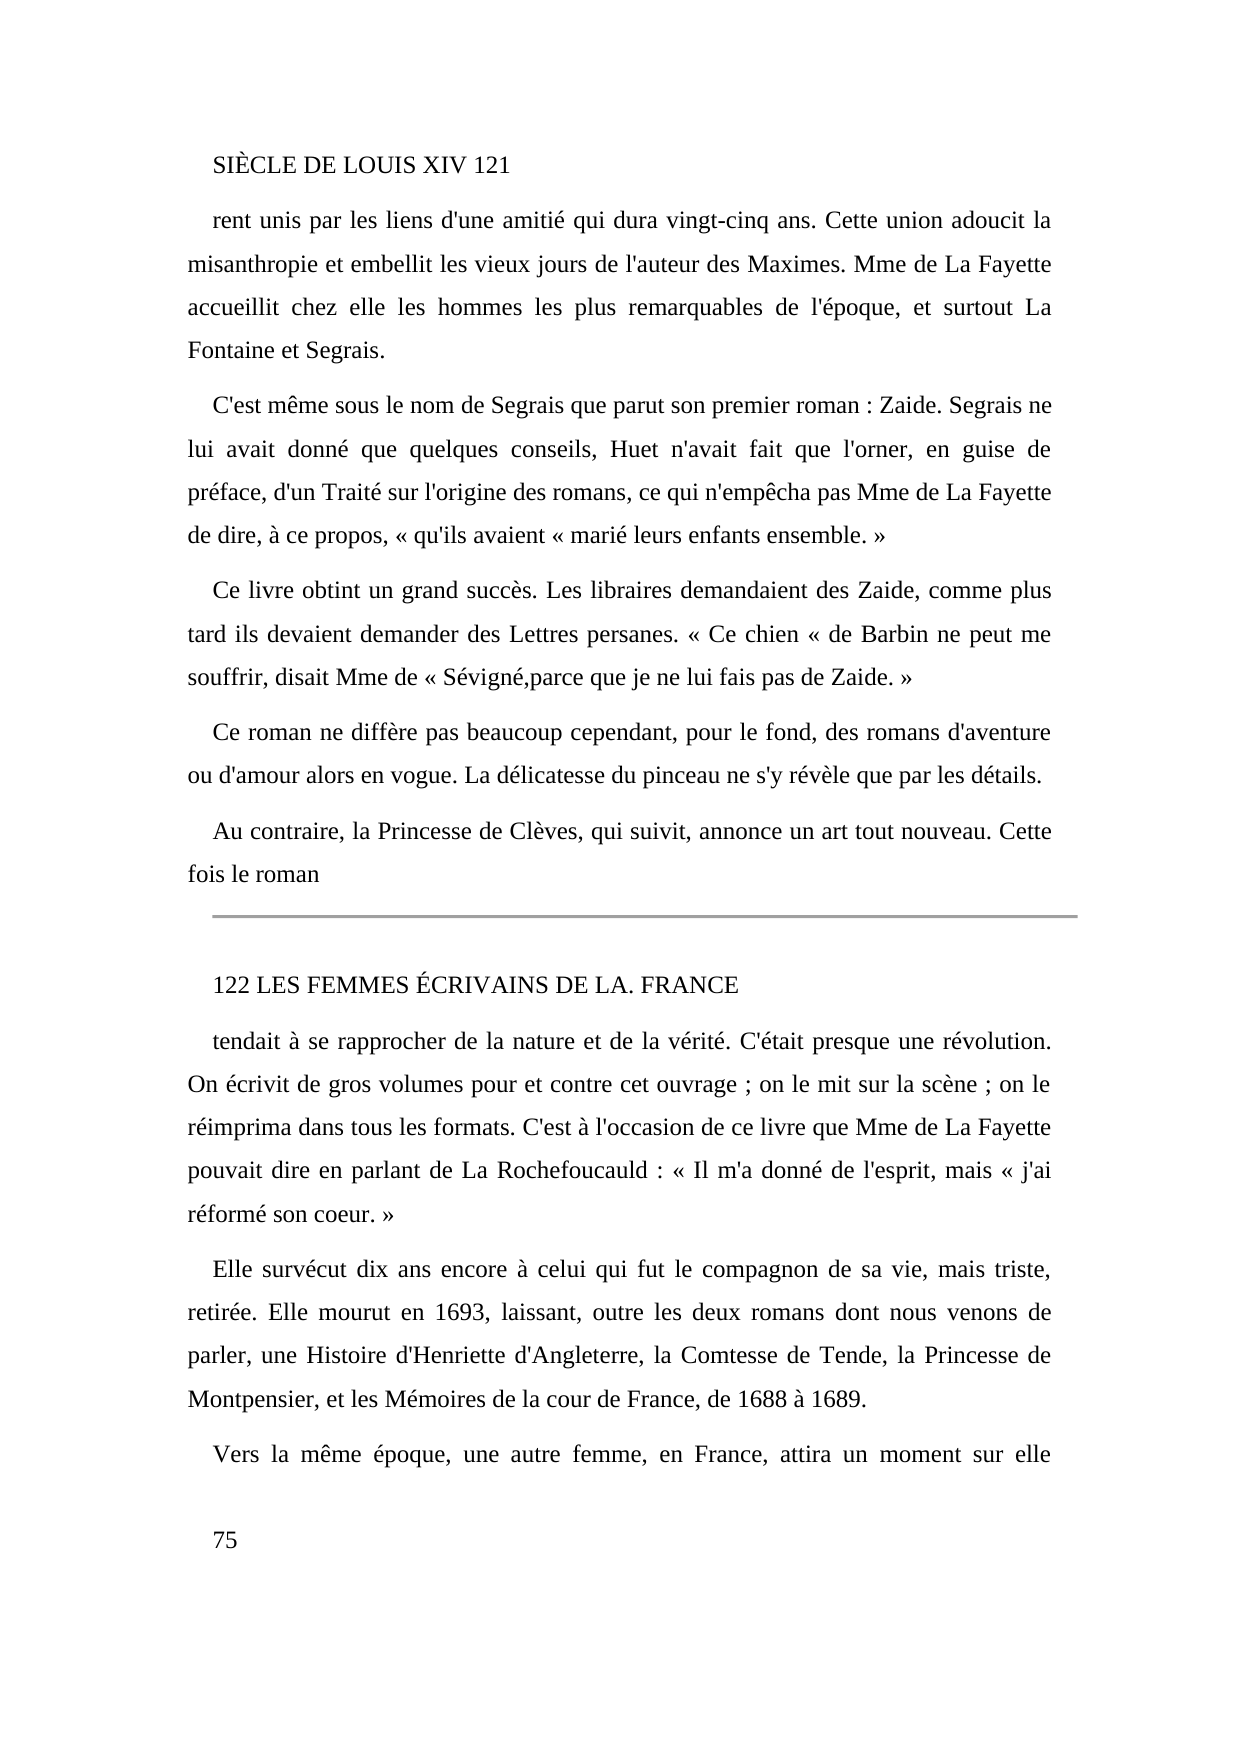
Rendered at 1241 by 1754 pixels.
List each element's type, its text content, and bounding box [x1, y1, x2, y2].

text 122 LES FEMMES ÉCRIVAINS DE LA. FRANCE [187, 971, 1053, 999]
text Elle survécut dix ans encore à celui qui fut le compagnon de sa vie, mais triste, retirée. Elle mourut en 1693, laissant, outre les deux romans dont nous venons de parler, une Histoire d'Henriette d'Angleterre, la Comtesse de Tende, la Princesse de Montpensier, et les Mémoires de la cour de France, de 1688 à 1689. [187, 1254, 1053, 1412]
text rent unis par les liens d'une amitié qui dura vingt-cinq ans. Cette union adoucit la misanthropie et embellit les vieux jours de l'auteur des Maximes. Mme de La Fayette accueillit chez elle les hommes les plus remarquables de l'époque, et surtout La Fontaine et Segrais. [187, 206, 1053, 364]
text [187, 1439, 1053, 1468]
text Au contraire, la Princesse de Clèves, qui suivit, annonce un art tout nouveau. Cette fois le roman [187, 816, 1053, 888]
text Ce roman ne diffère pas beaucoup cependant, pour le fond, des romans d'aventure ou d'amour alors en vogue. La délicatesse du pinceau ne s'y révèle que par les détails. [187, 717, 1053, 789]
text Ce livre obtint un grand succès. Les libraires demandaient des Zaide, comme plus tard ils devaient demander des Lettres persanes. « Ce chien « de Barbin ne peut me souffrir, disait Mme de « Sévigné,parce que je ne lui fais pas de Zaide. » [187, 576, 1053, 691]
text tendait à se rapprocher de la nature et de la vérité. C'était presque une révolution. On écrivit de gros volumes pour et contre cet ouvrage ; on le mit sur la scène ; on le réimprima dans tous les formats. C'est à l'occasion de ce livre que Mme de La Fayette pouvait dire en parlant de La Rochefoucauld : « Il m'a donné de l'esprit, mais « j'ai réformé son coeur. » [187, 1026, 1053, 1227]
text SIÈCLE DE LOUIS XIV 121 [187, 150, 1053, 179]
text C'est même sous le nom de Segrais que parut son premier roman : Zaide. Segrais ne lui avait donné que quelques conseils, Huet n'avait fait que l'orner, en guise de préface, d'un Traité sur l'origine des romans, ce qui n'empêcha pas Mme de La Fayette de dire, à ce propos, « qu'ils avaient « marié leurs enfants ensemble. » [187, 391, 1053, 549]
